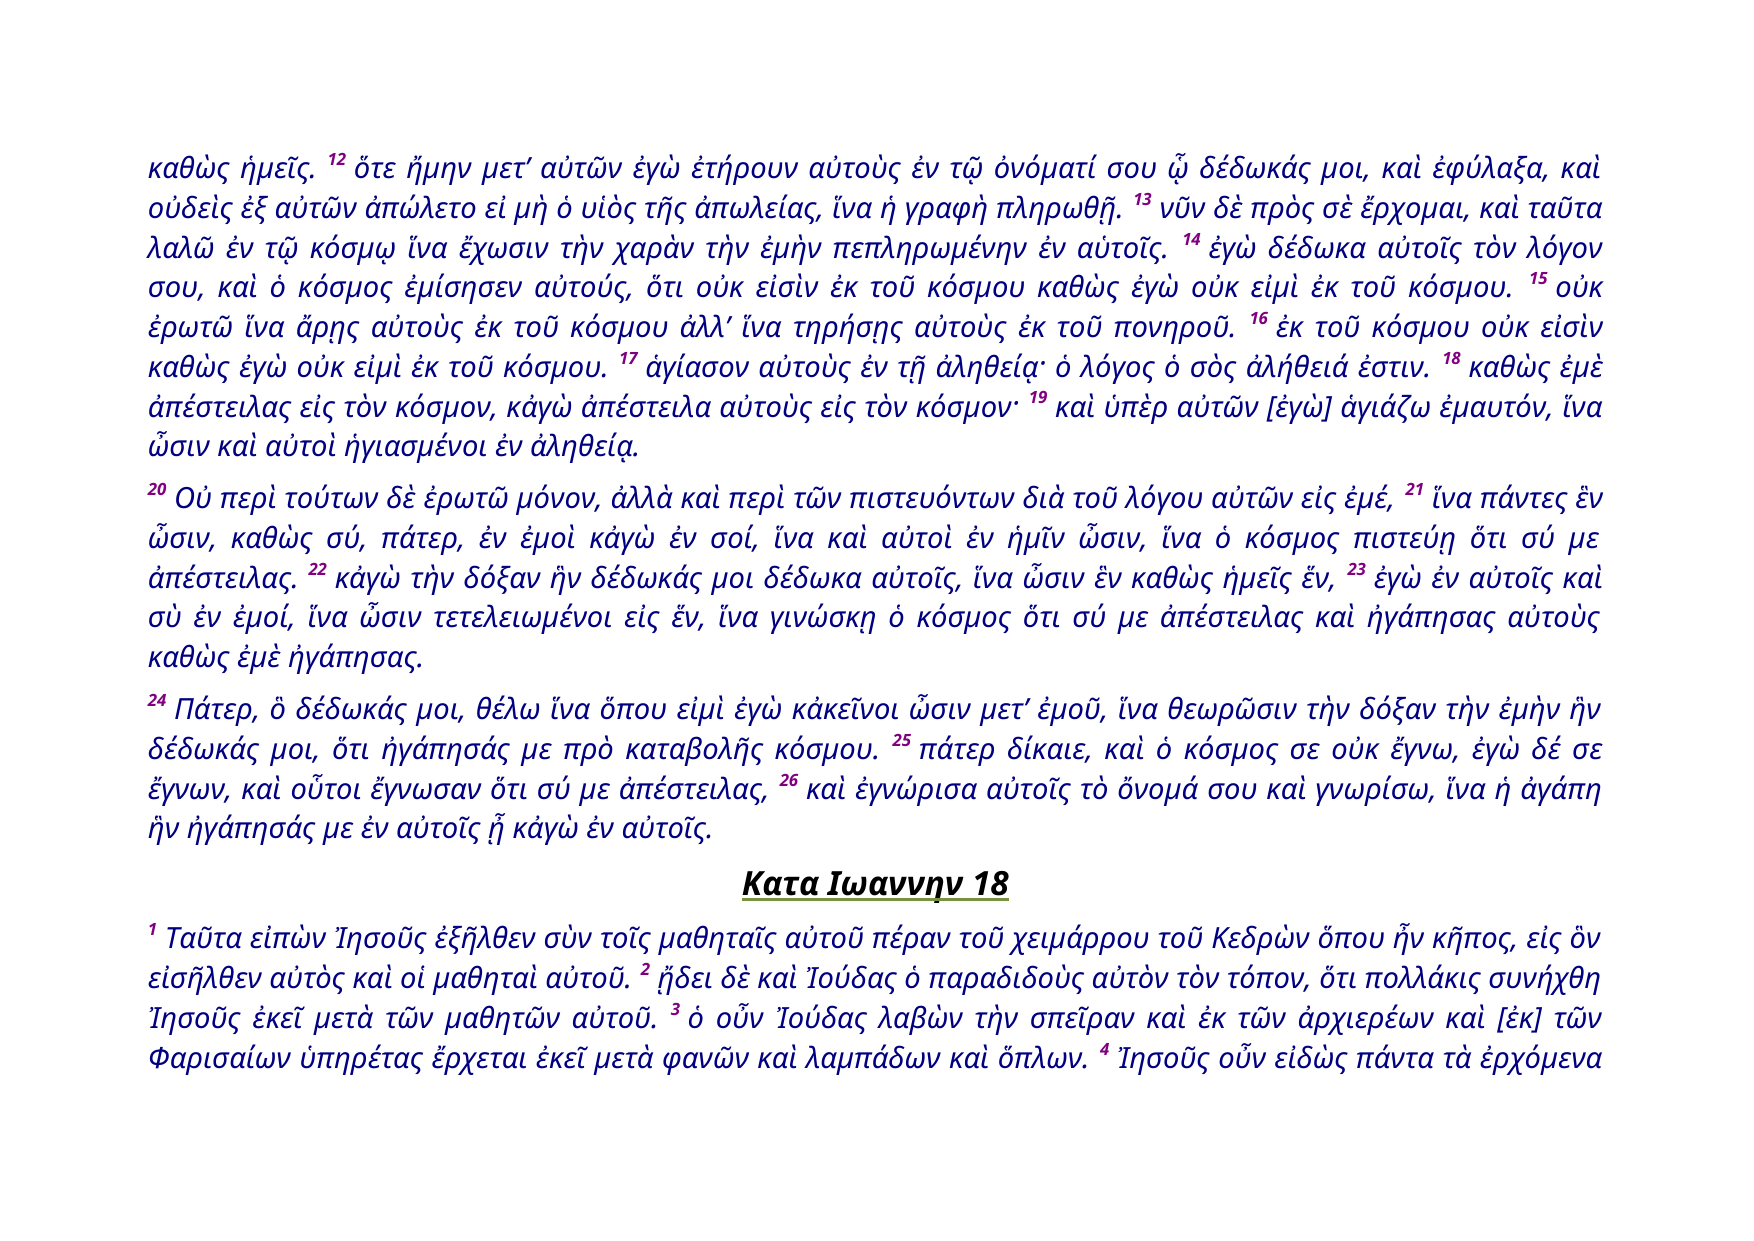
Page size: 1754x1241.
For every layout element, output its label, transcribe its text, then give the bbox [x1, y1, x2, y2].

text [148, 918, 1606, 1077]
text Κατα Ιωαννην 18 [148, 860, 1606, 905]
text 20 Οὐ περὶ τούτων δὲ ἐρωτῶ μόνον, ἀλλὰ καὶ περὶ τῶν πιστευόντων διὰ τοῦ λόγου αὐτῶν εἰς ἐμέ, 21 ἵνα πάντες ἓν ὦσιν, καθὼς σύ, πάτερ, ἐν ἐμοὶ κἀγὼ ἐν σοί, ἵνα καὶ αὐτοὶ ἐν ἡμῖν ὦσιν, ἵνα ὁ κόσμος πιστεύῃ ὅτι σύ με ἀπέστειλας. 22 κἀγὼ τὴν δόξαν ἣν δέδωκάς μοι δέδωκα αὐτοῖς, ἵνα ὦσιν ἓν καθὼς ἡμεῖς ἕν, 23 ἐγὼ ἐν αὐτοῖς καὶ σὺ ἐν ἐμοί, ἵνα ὦσιν τετελειωμένοι εἰς ἕν, ἵνα γινώσκῃ ὁ κόσμος ὅτι σύ με ἀπέστειλας καὶ ἠγάπησας αὐτοὺς καθὼς ἐμὲ ἠγάπησας. [148, 478, 1606, 676]
text 24 Πάτερ, ὃ δέδωκάς μοι, θέλω ἵνα ὅπου εἰμὶ ἐγὼ κἀκεῖνοι ὦσιν μετ’ ἐμοῦ, ἵνα θεωρῶσιν τὴν δόξαν τὴν ἐμὴν ἣν δέδωκάς μοι, ὅτι ἠγάπησάς με πρὸ καταβολῆς κόσμου. 25 πάτερ δίκαιε, καὶ ὁ κόσμος σε οὐκ ἔγνω, ἐγὼ δέ σε ἔγνων, καὶ οὗτοι ἔγνωσαν ὅτι σύ με ἀπέστειλας, 26 καὶ ἐγνώρισα αὐτοῖς τὸ ὄνομά σου καὶ γνωρίσω, ἵνα ἡ ἀγάπη ἣν ἠγάπησάς με ἐν αὐτοῖς ᾖ κἀγὼ ἐν αὐτοῖς. [148, 689, 1606, 847]
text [148, 148, 1606, 465]
